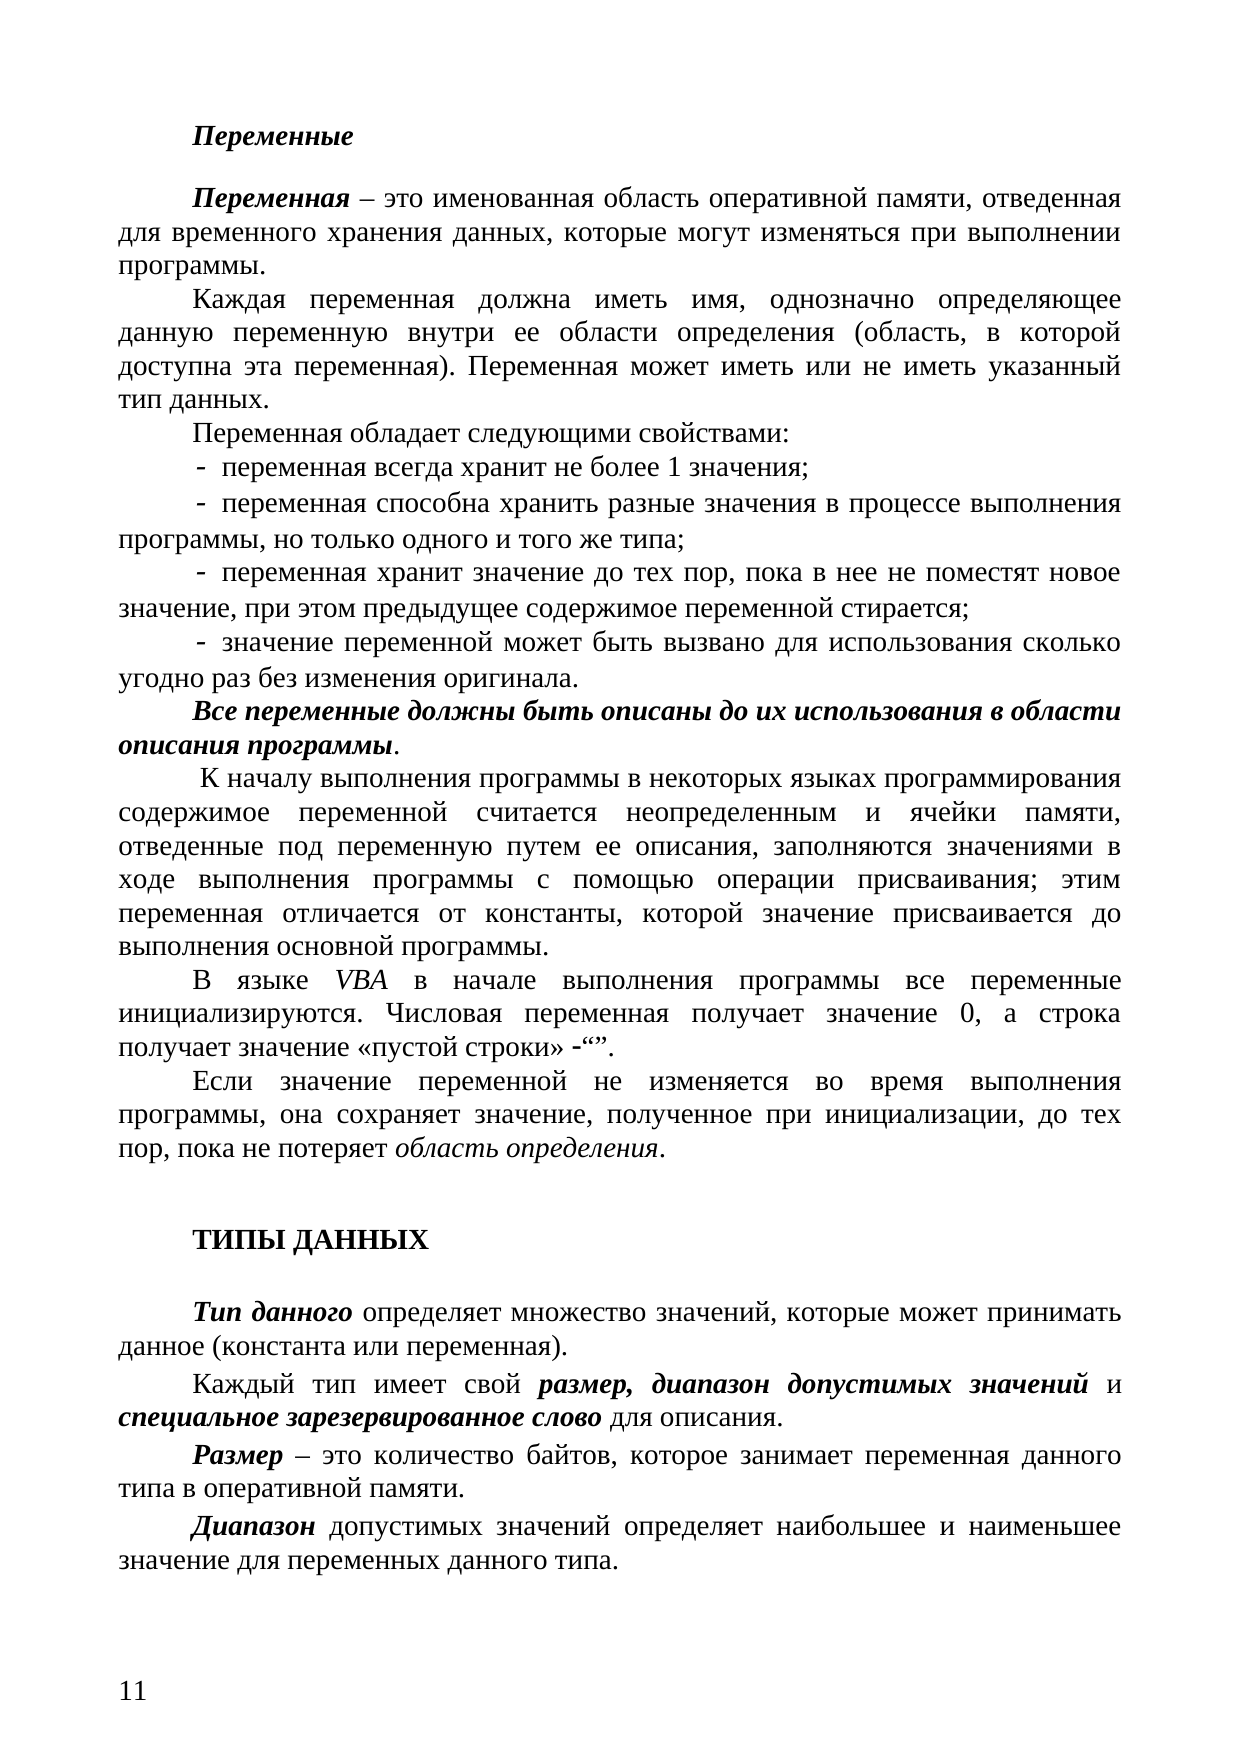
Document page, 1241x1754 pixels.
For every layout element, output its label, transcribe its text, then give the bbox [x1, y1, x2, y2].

subtitle ТИПЫ ДАННЫХ [118, 1222, 1122, 1255]
list переменная всегда хранит не более 1 значения; [118, 449, 1122, 485]
text Диапазон допустимых значений определяет наибольшее и наименьшее значение для переменных данного типа. [118, 1508, 1122, 1575]
list значение переменной может быть вызвано для использования сколько угодно раз без изменения оригинала. [118, 624, 1122, 693]
text Если значение переменной не изменяется во время выполнения программы, она сохраняет значение, полученное при инициализации, до тех пор, пока не потеряет область определения. [118, 1063, 1122, 1163]
text Каждый тип имеет свой размер, диапазон допустимых значений и специальное зарезервированное слово для описания. [118, 1366, 1122, 1433]
text Переменная – это именованная область оперативной памяти, отведенная для временного хранения данных, которые могут изменяться при выполнении программы. [118, 180, 1122, 281]
text Все переменные должны быть описаны до их использования в области описания программы. [118, 693, 1122, 761]
text Тип данного определяет множество значений, которые может принимать данное (константа или переменная). [118, 1294, 1122, 1362]
text Переменная обладает следующими свойствами: [118, 415, 1122, 449]
list переменная хранит значение до тех пор, пока в нее не поместят новое значение, при этом предыдущее содержимое переменной стирается; [118, 554, 1122, 624]
text Переменные [118, 118, 1122, 152]
text Каждая переменная должна иметь имя, однозначно определяющее данную переменную внутри ее области определения (область, в которой доступна эта переменная). Переменная может иметь или не иметь указанный тип данных. [118, 281, 1122, 415]
text В языке VBA в начале выполнения программы все переменные инициализируются. Числовая переменная получает значение 0, а строка получает значение «пустой строки» “”. [118, 962, 1122, 1063]
list переменная способна хранить разные значения в процессе выполнения программы, но только одного и того же типа; [118, 485, 1122, 554]
text К началу выполнения программы в некоторых языках программирования содержимое переменной считается неопределенным и ячейки памяти, отведенные под переменную путем ее описания, заполняются значениями в ходе выполнения программы с помощью операции присваивания; этим переменная отличается от константы, которой значение присваивается до выполнения основной программы. [118, 761, 1122, 962]
text Размер – это количество байтов, которое занимает переменная данного типа в оперативной памяти. [118, 1437, 1122, 1504]
